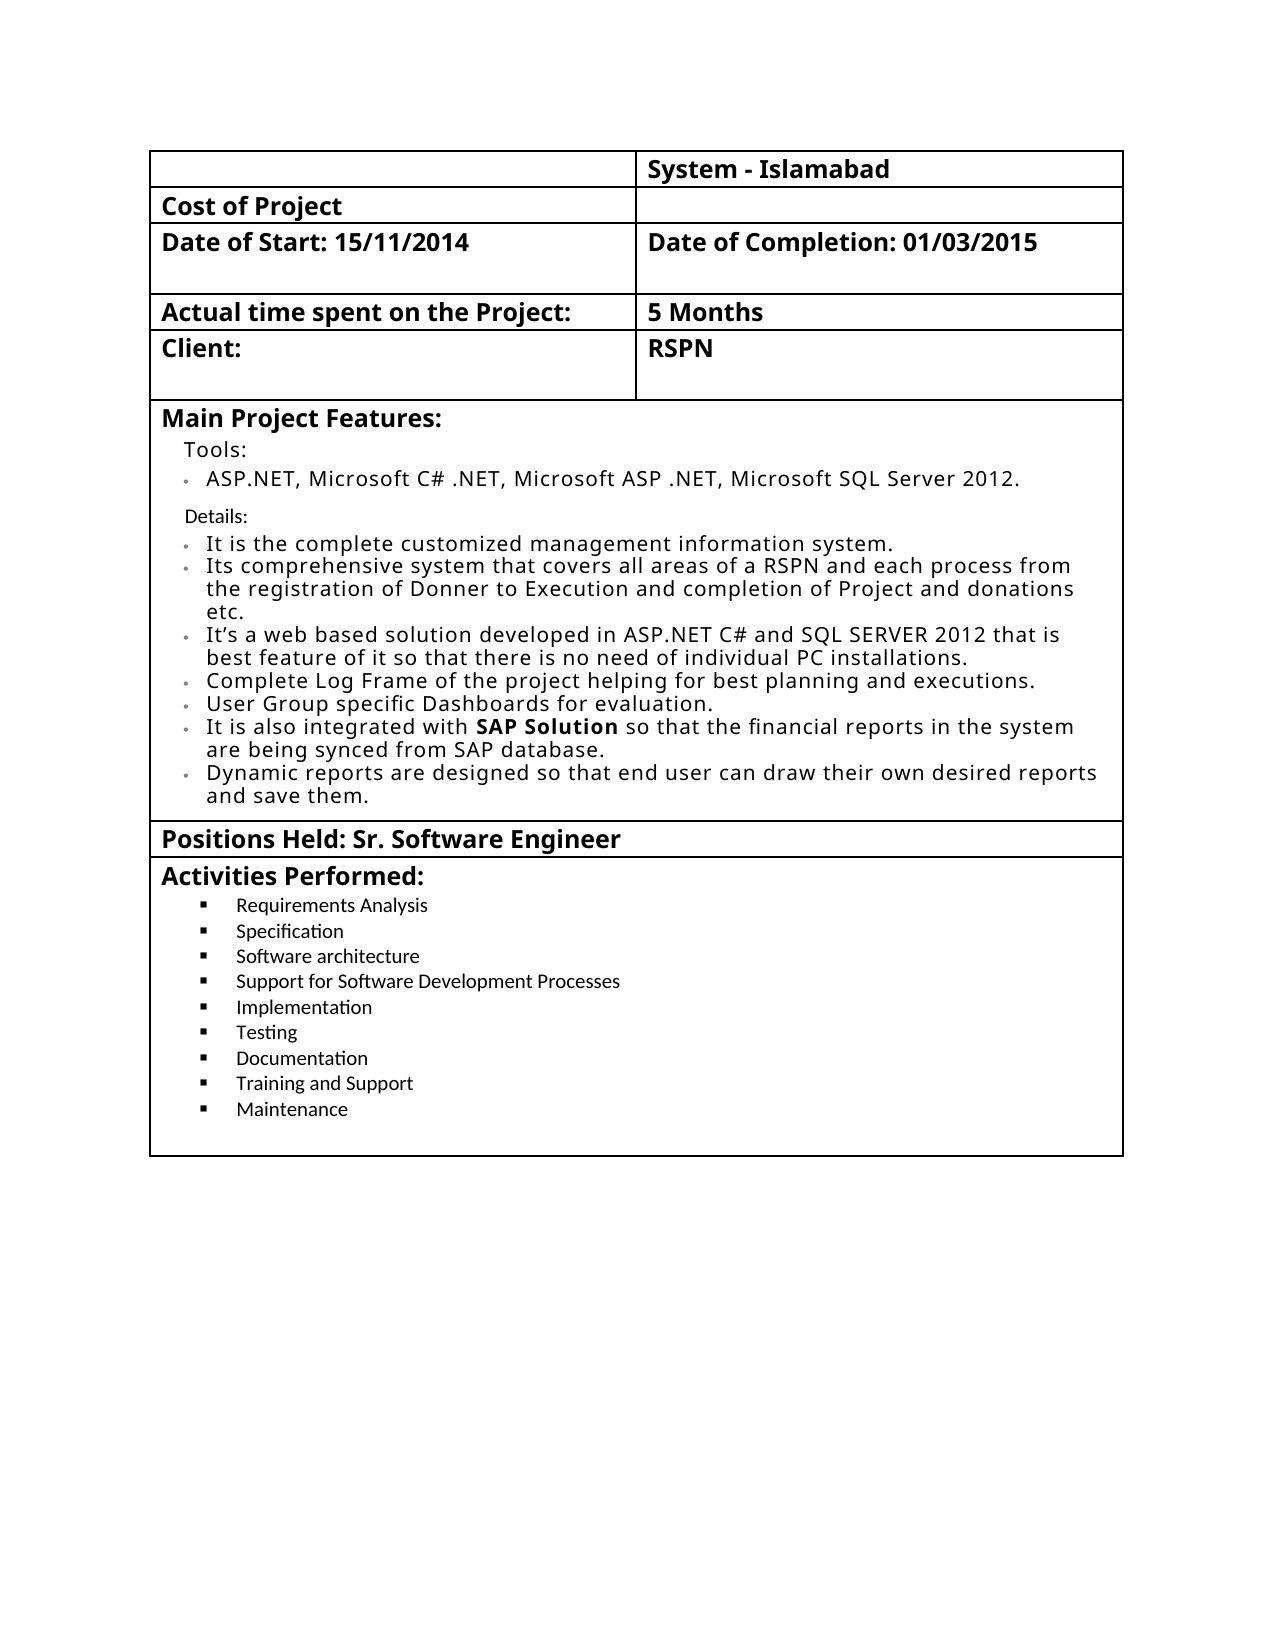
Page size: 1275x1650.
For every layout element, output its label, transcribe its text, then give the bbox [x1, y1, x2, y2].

table_cell 5 Months [637, 295, 1122, 329]
table_cell Date of Start: 15/11/2014 [151, 224, 635, 292]
table_cell RSPN [637, 331, 1122, 399]
table_cell Main Project Features: Tools: ASP.NET, Microsoft C# .NET, Microsoft ASP .NET, Microsoft SQL Server 2012. Details: It is the complete customized management information system. Its comprehensive system that covers all areas of a RSPN and each process from the registration of Donner to Execution and completion of Project and donations etc. It’s a web based solution developed in ASP.NET C# and SQL SERVER 2012 that is best feature of it so that there is no need of individual PC installations. Complete Log Frame of the project helping for best planning and executions. User Group specific Dashboards for evaluation. It is also integrated with SAP Solution so that the financial reports in the system are being synced from SAP database. Dynamic reports are designed so that end user can draw their own desired reports and save them. [151, 401, 1122, 820]
table_cell Positions Held: Sr. Software Engineer [151, 822, 1122, 856]
table_cell [637, 188, 1122, 222]
table_cell Client: [151, 331, 635, 399]
table_cell Cost of Project [151, 188, 635, 222]
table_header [637, 152, 1122, 186]
table_cell Date of Completion: 01/03/2015 [637, 224, 1122, 292]
table_cell Activities Performed: Requirements Analysis Specification Software architecture Support for Software Development Processes Implementation Testing Documentation Training and Support Maintenance [151, 858, 1122, 1155]
table_cell Actual time spent on the Project: [151, 295, 635, 329]
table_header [151, 152, 635, 186]
